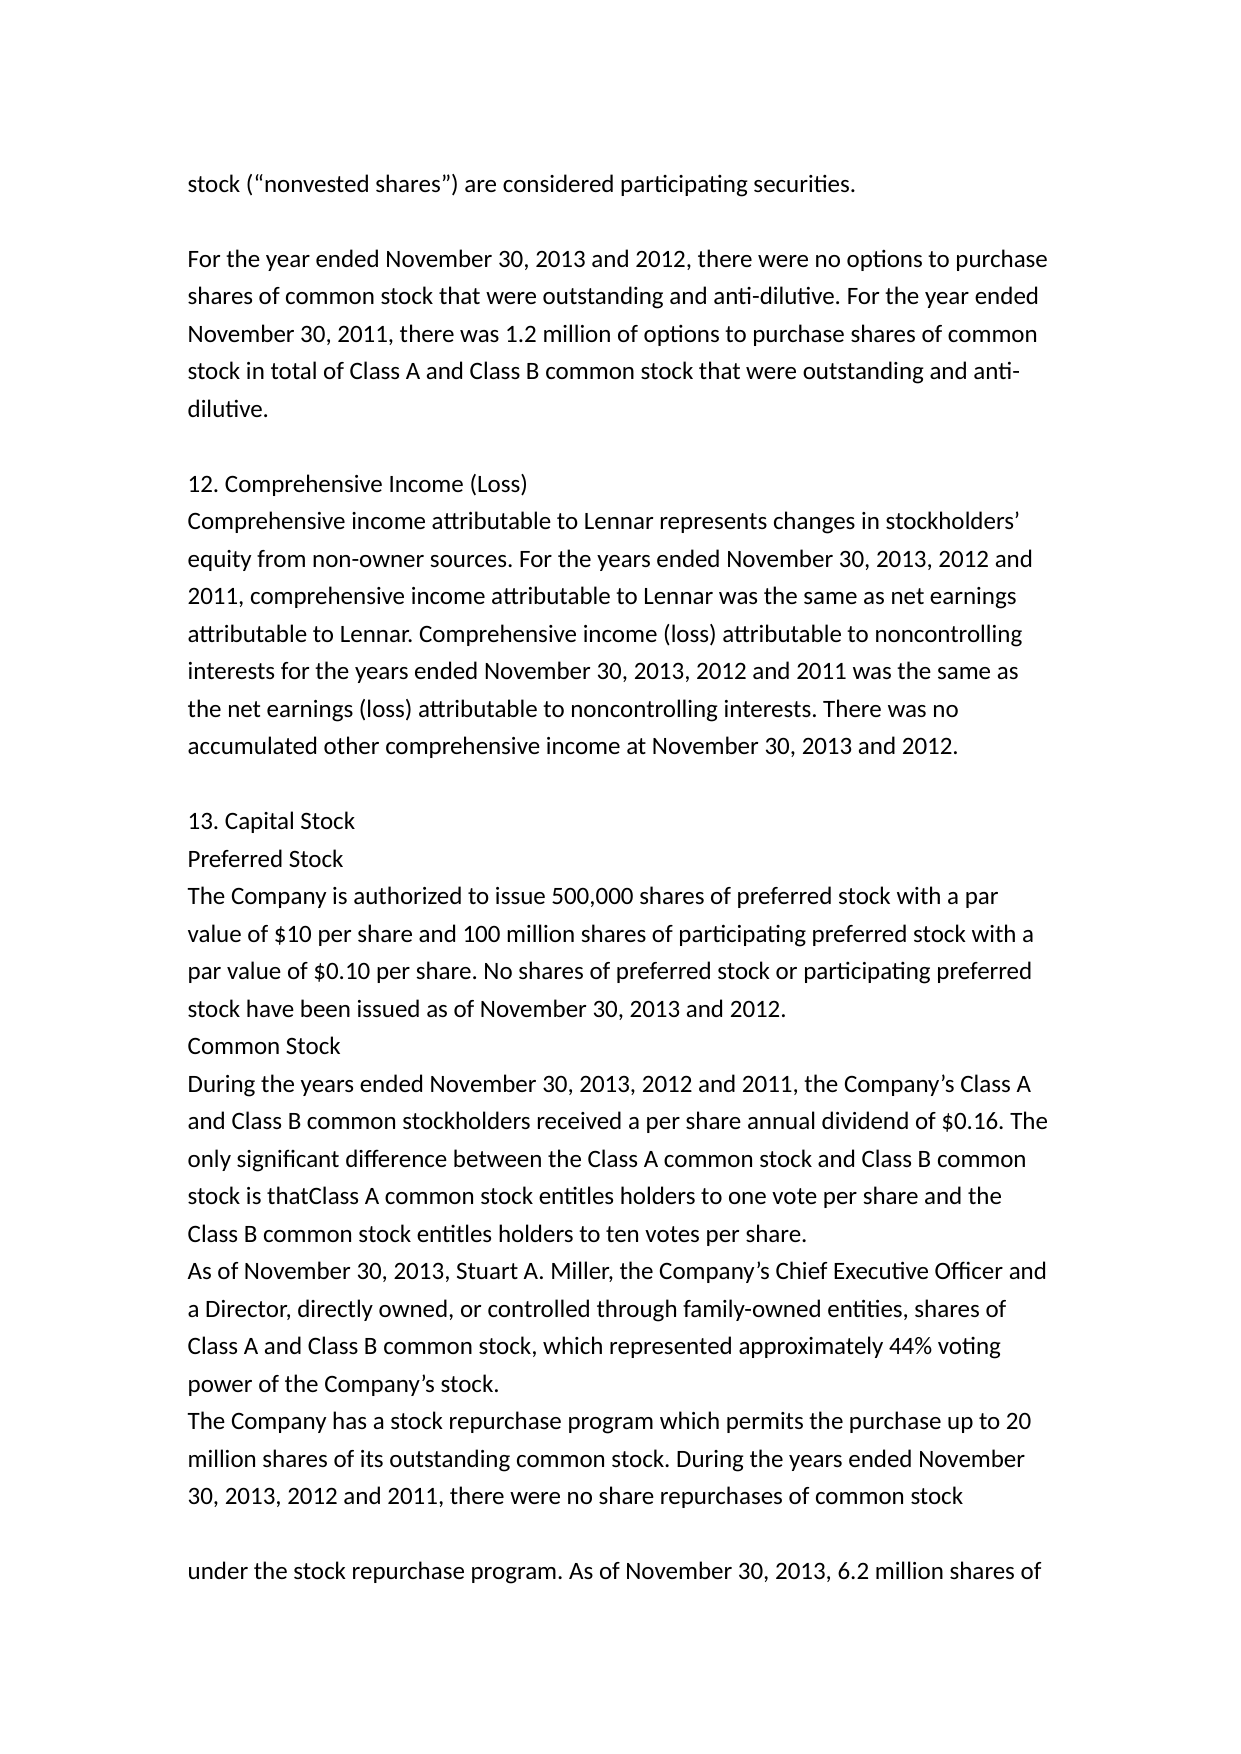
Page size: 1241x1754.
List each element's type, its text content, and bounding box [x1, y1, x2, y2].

text As of November 30, 2013, Stuart A. Miller, the Company’s Chief Executive Officer and a Director, directly owned, or controlled through family-owned entities, shares of Class A and Class B common stock, which represented approximately 44% voting power of the Company’s stock. [187, 1252, 1053, 1402]
text For the year ended November 30, 2013 and 2012, there were no options to purchase shares of common stock that were outstanding and anti-dilutive. For the year ended November 30, 2011, there was 1.2 million of options to purchase shares of common stock in total of Class A and Class B common stock that were outstanding and anti-dilutive. [187, 239, 1053, 427]
text The Company is authorized to issue 500,000 shares of preferred stock with a par value of $10 per share and 100 million shares of participating preferred stock with a par value of $0.10 per share. No shares of preferred stock or participating preferred stock have been issued as of November 30, 2013 and 2012. [187, 877, 1053, 1027]
text 12. Comprehensive Income (Loss) [187, 464, 1053, 502]
text The Company has a stock repurchase program which permits the purchase up to 20 million shares of its outstanding common stock. During the years ended November 30, 2013, 2012 and 2011, there were no share repurchases of common stock [187, 1402, 1053, 1514]
text 13. Capital Stock [187, 802, 1053, 839]
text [187, 1552, 1053, 1589]
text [187, 164, 1053, 202]
text Preferred Stock [187, 839, 1053, 877]
text Common Stock [187, 1027, 1053, 1064]
text Comprehensive income attributable to Lennar represents changes in stockholders’ equity from non-owner sources. For the years ended November 30, 2013, 2012 and 2011, comprehensive income attributable to Lennar was the same as net earnings attributable to Lennar. Comprehensive income (loss) attributable to noncontrolling interests for the years ended November 30, 2013, 2012 and 2011 was the same as the net earnings (loss) attributable to noncontrolling interests. There was no accumulated other comprehensive income at November 30, 2013 and 2012. [187, 502, 1053, 764]
text During the years ended November 30, 2013, 2012 and 2011, the Company’s Class A and Class B common stockholders received a per share annual dividend of $0.16. The only significant difference between the Class A common stock and Class B common stock is thatClass A common stock entitles holders to one vote per share and the Class B common stock entitles holders to ten votes per share. [187, 1064, 1053, 1252]
